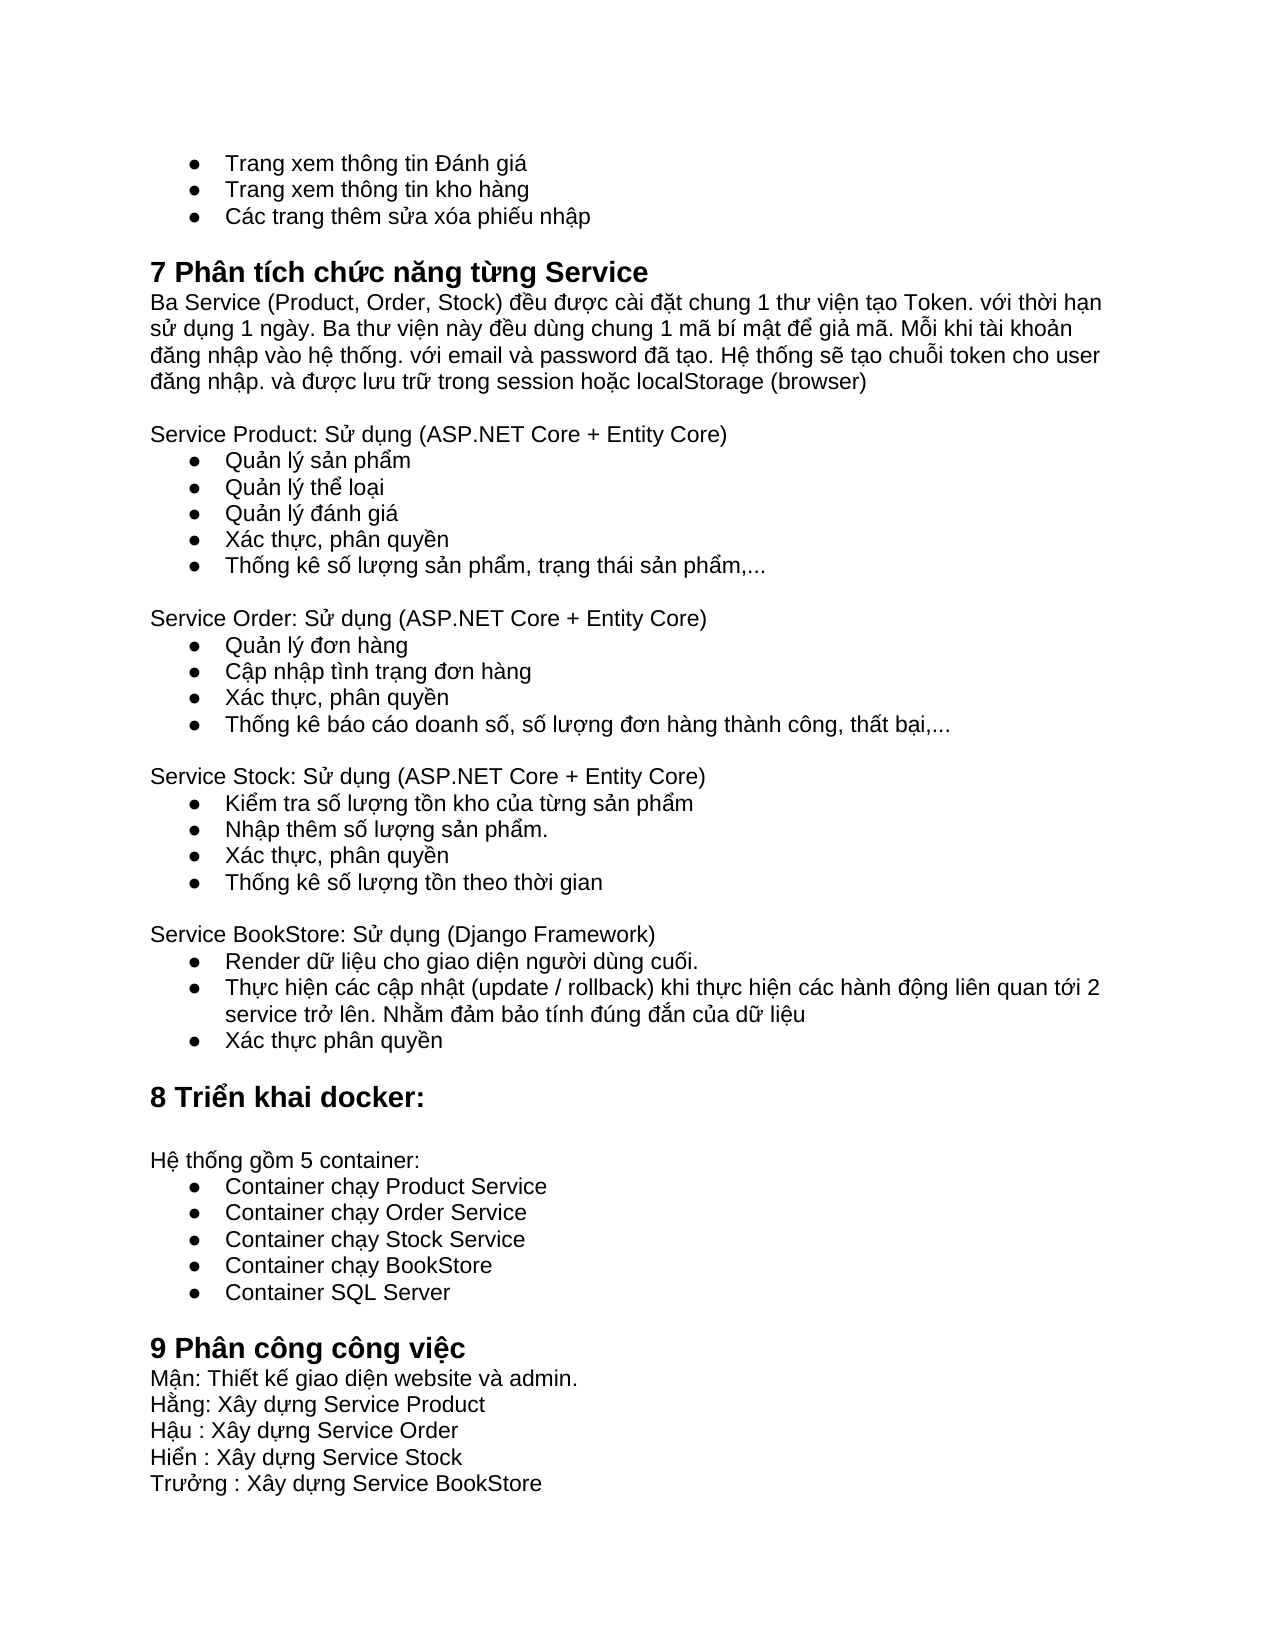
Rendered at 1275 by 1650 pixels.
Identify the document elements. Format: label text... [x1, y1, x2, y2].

list Container chạy Product Service [187, 1173, 1125, 1199]
text 9 Phân công công việc [150, 1331, 1125, 1365]
text Service Order: Sử dụng (ASP.NET Core + Entity Core) [150, 605, 1125, 632]
list Quản lý sản phẩm [187, 447, 1125, 473]
list Quản lý đơn hàng [187, 632, 1125, 658]
text Service Stock: Sử dụng (ASP.NET Core + Entity Core) [150, 763, 1125, 790]
list Render dữ liệu cho giao diện người dùng cuối. [187, 948, 1125, 974]
list Xác thực, phân quyền [187, 526, 1125, 552]
list Container chạy Order Service [187, 1199, 1125, 1226]
list Thống kê báo cáo doanh số, số lượng đơn hàng thành công, thất bại,... [187, 711, 1125, 737]
list Nhập thêm số lượng sản phẩm. [187, 816, 1125, 842]
list Trang xem thông tin kho hàng [187, 176, 1125, 203]
text Trưởng : Xây dựng Service BookStore [150, 1470, 1125, 1496]
text Hệ thống gồm 5 container: [150, 1147, 1125, 1173]
list Các trang thêm sửa xóa phiếu nhập [187, 203, 1125, 229]
text Hậu : Xây dựng Service Order [150, 1417, 1125, 1444]
list Container chạy Stock Service [187, 1226, 1125, 1252]
text Service BookStore: Sử dụng (Django Framework) [150, 921, 1125, 948]
list Xác thực phân quyền [187, 1027, 1125, 1053]
list Kiểm tra số lượng tồn kho của từng sản phẩm [187, 790, 1125, 816]
list Xác thực, phân quyền [187, 842, 1125, 869]
text Hiển : Xây dựng Service Stock [150, 1444, 1125, 1470]
list Quản lý thể loại [187, 473, 1125, 500]
list Thống kê số lượng tồn theo thời gian [187, 869, 1125, 895]
list Container SQL Server [187, 1278, 1125, 1305]
list Container chạy BookStore [187, 1252, 1125, 1278]
text Mận: Thiết kế giao diện website và admin. [150, 1365, 1125, 1391]
text Hằng: Xây dựng Service Product [150, 1391, 1125, 1417]
text 8 Triển khai docker: [150, 1079, 1125, 1113]
text 7 Phân tích chức năng từng Service [150, 255, 1125, 289]
text Service Product: Sử dụng (ASP.NET Core + Entity Core) [150, 421, 1125, 447]
text Ba Service (Product, Order, Stock) đều được cài đặt chung 1 thư viện tạo Token. với thời hạn sử dụng 1 ngày. Ba thư viện này đều dùng chung 1 mã bí mật để giả mã. Mỗi khi tài khoản đăng nhập vào hệ thống. với email và password đã tạo. Hệ thống sẽ tạo chuỗi token cho user đăng nhập. và được lưu trữ trong session hoặc localStorage (browser) [150, 289, 1125, 394]
list Cập nhập tình trạng đơn hàng [187, 658, 1125, 684]
list Thực hiện các cập nhật (update / rollback) khi thực hiện các hành động liên quan tới 2 service trở lên. Nhằm đảm bảo tính đúng đắn của dữ liệu [187, 974, 1125, 1027]
list Quản lý đánh giá [187, 500, 1125, 526]
list Trang xem thông tin Đánh giá [187, 150, 1125, 176]
list Thống kê số lượng sản phẩm, trạng thái sản phẩm,... [187, 552, 1125, 579]
list Xác thực, phân quyền [187, 684, 1125, 711]
